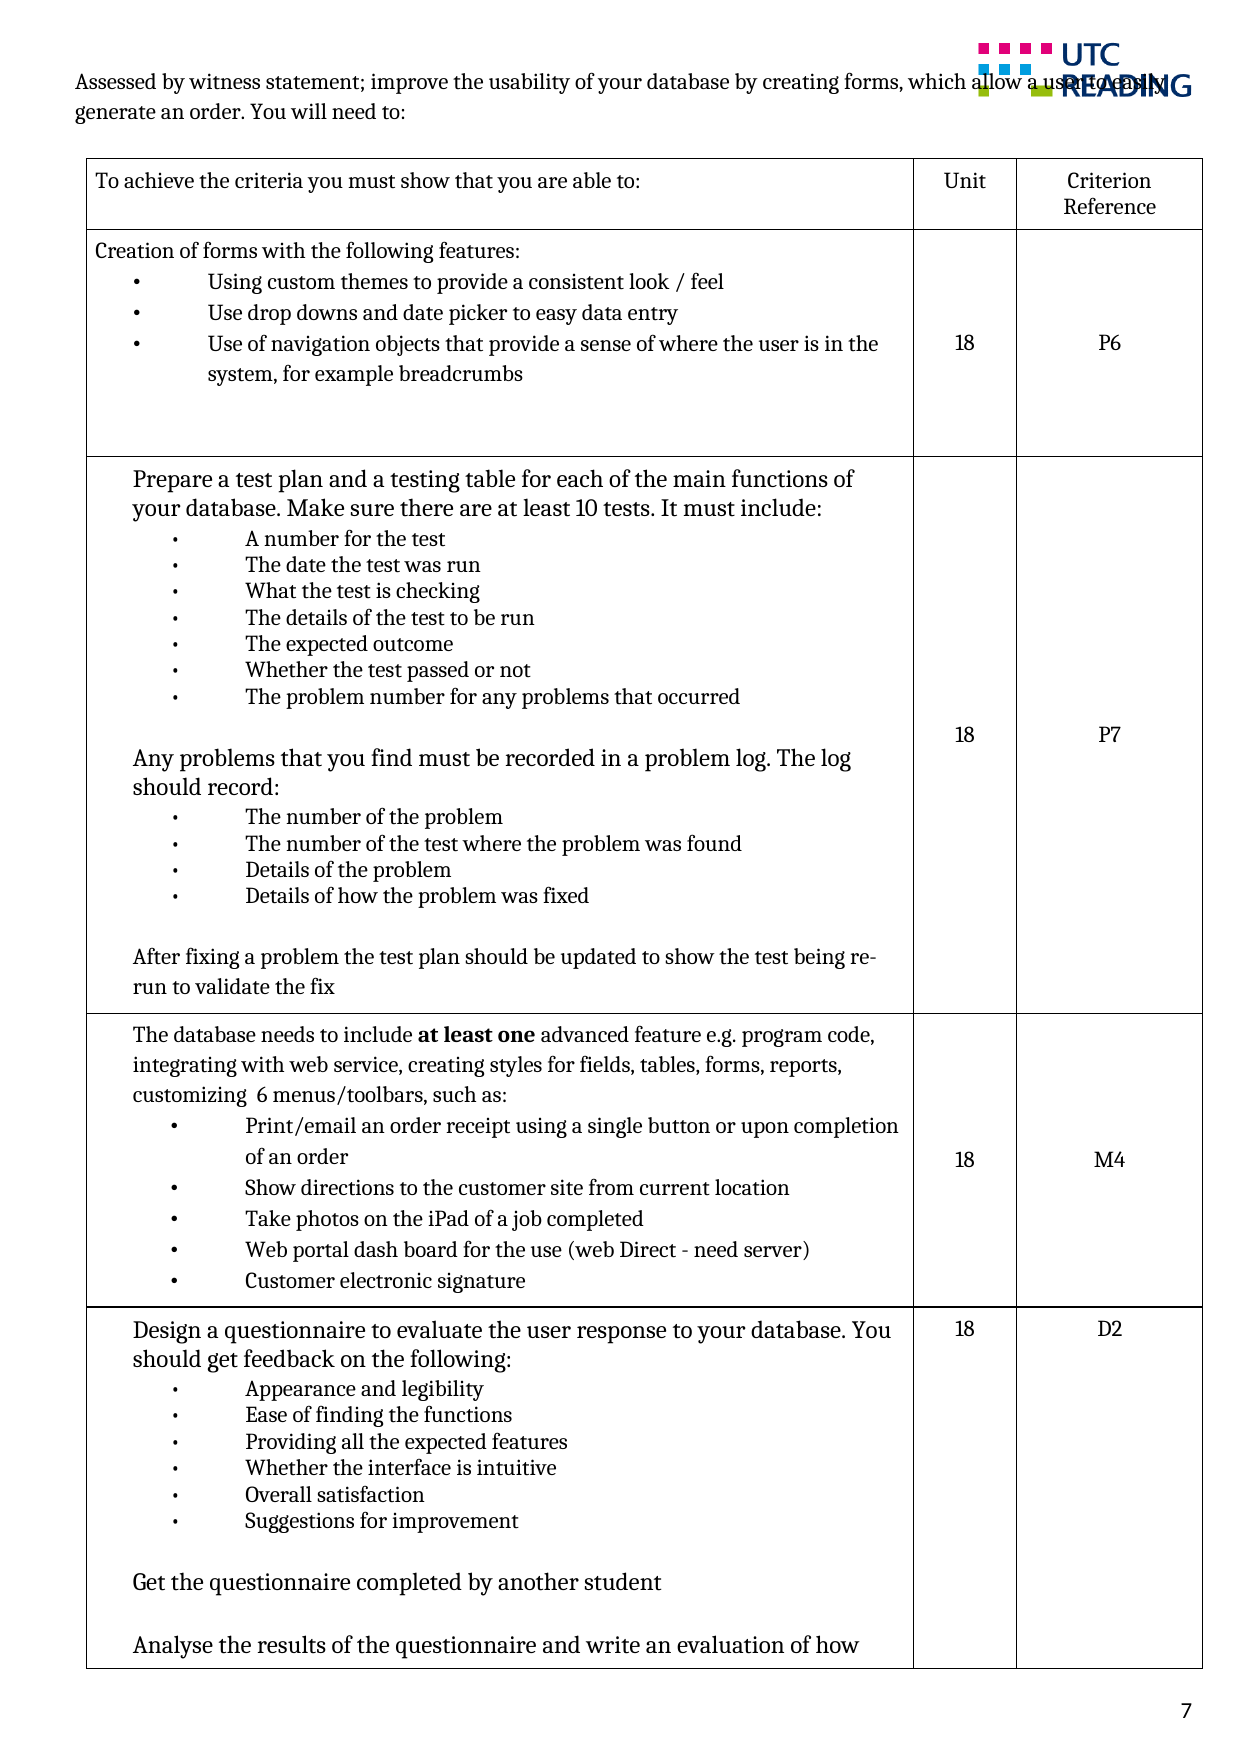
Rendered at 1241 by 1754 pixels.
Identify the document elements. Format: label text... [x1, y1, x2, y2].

table_cell Creation of forms with the following features: Using custom themes to provide a consistent look / feel Use drop downs and date picker to easy data entry Use of navigation objects that provide a sense of where the user is in the system, for example breadcrumbs [87, 230, 913, 456]
table_cell 18 [914, 457, 1016, 1012]
table_header Criterion Reference [1017, 159, 1202, 228]
picture [975, 40, 1194, 99]
table_cell P6 [1017, 230, 1202, 456]
table_cell M4 [1017, 1014, 1202, 1306]
table_cell P7 [1017, 457, 1202, 1012]
table_cell Prepare a test plan and a testing table for each of the main functions of your database. Make sure there are at least 10 tests. It must include: A number for the test The date the test was run What the test is checking The details of the test to be run The expected outcome Whether the test passed or not The problem number for any problems that occurred Any problems that you find must be recorded in a problem log. The log should record: The number of the problem The number of the test where the problem was found Details of the problem Details of how the problem was fixed After fixing a problem the test plan should be updated to show the test being re-run to validate the fix [87, 457, 913, 1012]
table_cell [87, 1308, 913, 1668]
text Assessed by witness statement; improve the usability of your database by creating forms, which allow a user to easily generate an order. You will need to: [75, 68, 1192, 125]
table_header To achieve the criteria you must show that you are able to: [87, 159, 913, 228]
table_cell 18 [914, 1308, 1016, 1668]
table_cell The database needs to include at least one advanced feature e.g. program code, integrating with web service, creating styles for fields, tables, forms, reports, customizing 6 menus/toolbars, such as: Print/email an order receipt using a single button or upon completion of an order Show directions to the customer site from current location Take photos on the iPad of a job completed Web portal dash board for the use (web Direct - need server) Customer electronic signature [87, 1014, 913, 1306]
table_cell 18 [914, 230, 1016, 456]
table_cell D2 [1017, 1308, 1202, 1668]
table_cell 18 [914, 1014, 1016, 1306]
table_header Unit [914, 159, 1016, 228]
